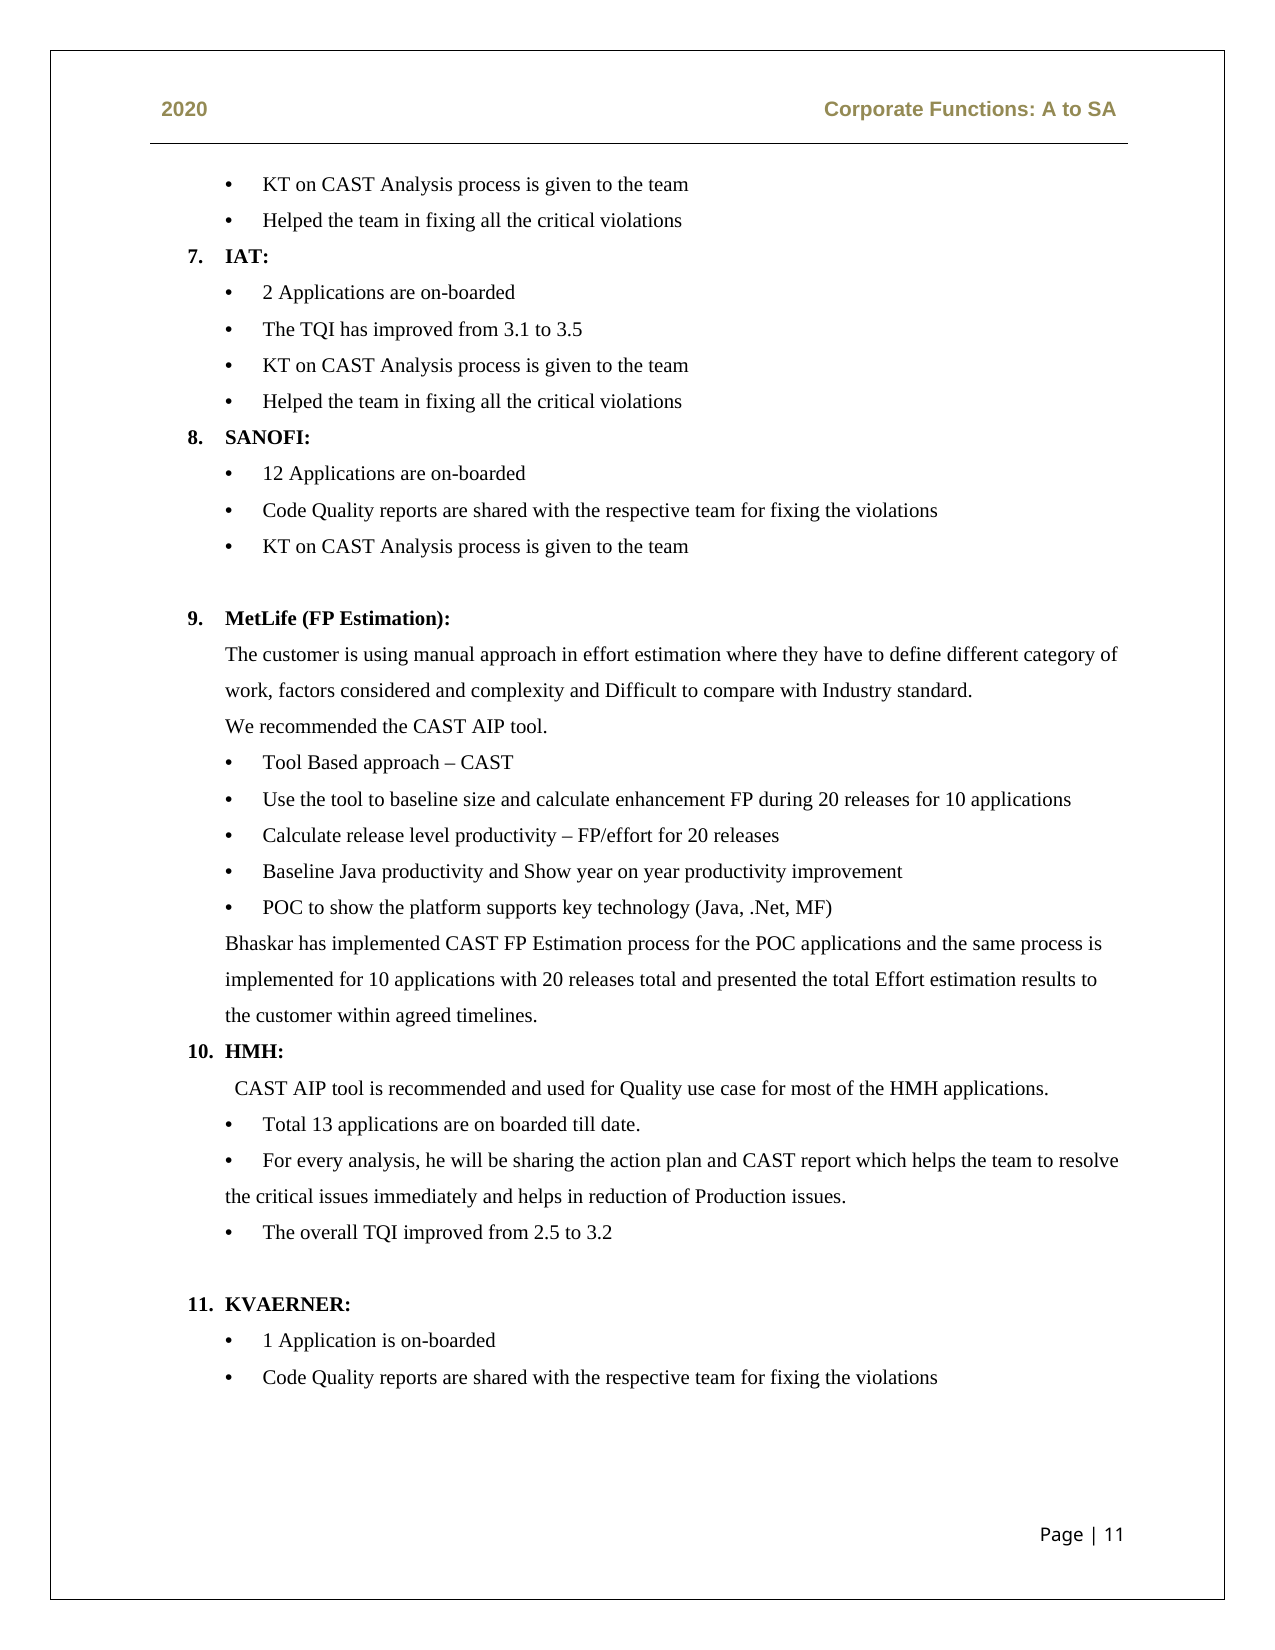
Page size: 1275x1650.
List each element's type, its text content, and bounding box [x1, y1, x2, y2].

text Bhaskar has implemented CAST FP Estimation process for the POC applications and the same process is implemented for 10 applications with 20 releases total and presented the total Effort estimation results to the customer within agreed timelines. [225, 931, 1125, 1027]
list Calculate release level productivity – FP/effort for 20 releases [225, 823, 1125, 847]
list MetLife (FP Estimation): [187, 606, 1125, 630]
list 2 Applications are on-boarded [225, 280, 1125, 304]
list Tool Based approach – CAST [225, 750, 1125, 774]
list KT on CAST Analysis process is given to the team [225, 353, 1125, 377]
list Helped the team in fixing all the critical violations [225, 389, 1125, 413]
list SANOFI: [187, 425, 1125, 449]
list Use the tool to baseline size and calculate enhancement FP during 20 releases for 10 applications [225, 786, 1125, 811]
list HMH: [187, 1039, 1125, 1063]
list 1 Application is on-boarded [225, 1328, 1125, 1352]
list For every analysis, he will be sharing the action plan and CAST report which helps the team to resolve the critical issues immediately and helps in reduction of Production issues. [225, 1148, 1125, 1208]
list KVAERNER: [187, 1292, 1125, 1316]
list Baseline Java productivity and Show year on year productivity improvement [225, 859, 1125, 883]
list 12 Applications are on-boarded [225, 461, 1125, 485]
list The overall TQI improved from 2.5 to 3.2 [225, 1220, 1125, 1244]
list IAT: [187, 244, 1125, 268]
list The TQI has improved from 3.1 to 3.5 [225, 316, 1125, 341]
list KT on CAST Analysis process is given to the team [225, 172, 1125, 196]
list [225, 208, 1125, 232]
list Total 13 applications are on boarded till date. [225, 1112, 1125, 1136]
list Code Quality reports are shared with the respective team for fixing the violations [225, 497, 1125, 522]
text We recommended the CAST AIP tool. [225, 714, 1125, 738]
text The customer is using manual approach in effort estimation where they have to define different category of work, factors considered and complexity and Difficult to compare with Industry standard. [225, 642, 1125, 702]
list Code Quality reports are shared with the respective team for fixing the violations [225, 1364, 1125, 1389]
text CAST AIP tool is recommended and used for Quality use case for most of the HMH applications. [234, 1076, 1125, 1099]
list POC to show the platform supports key technology (Java, .Net, MF) [225, 895, 1125, 919]
list KT on CAST Analysis process is given to the team [225, 534, 1125, 558]
